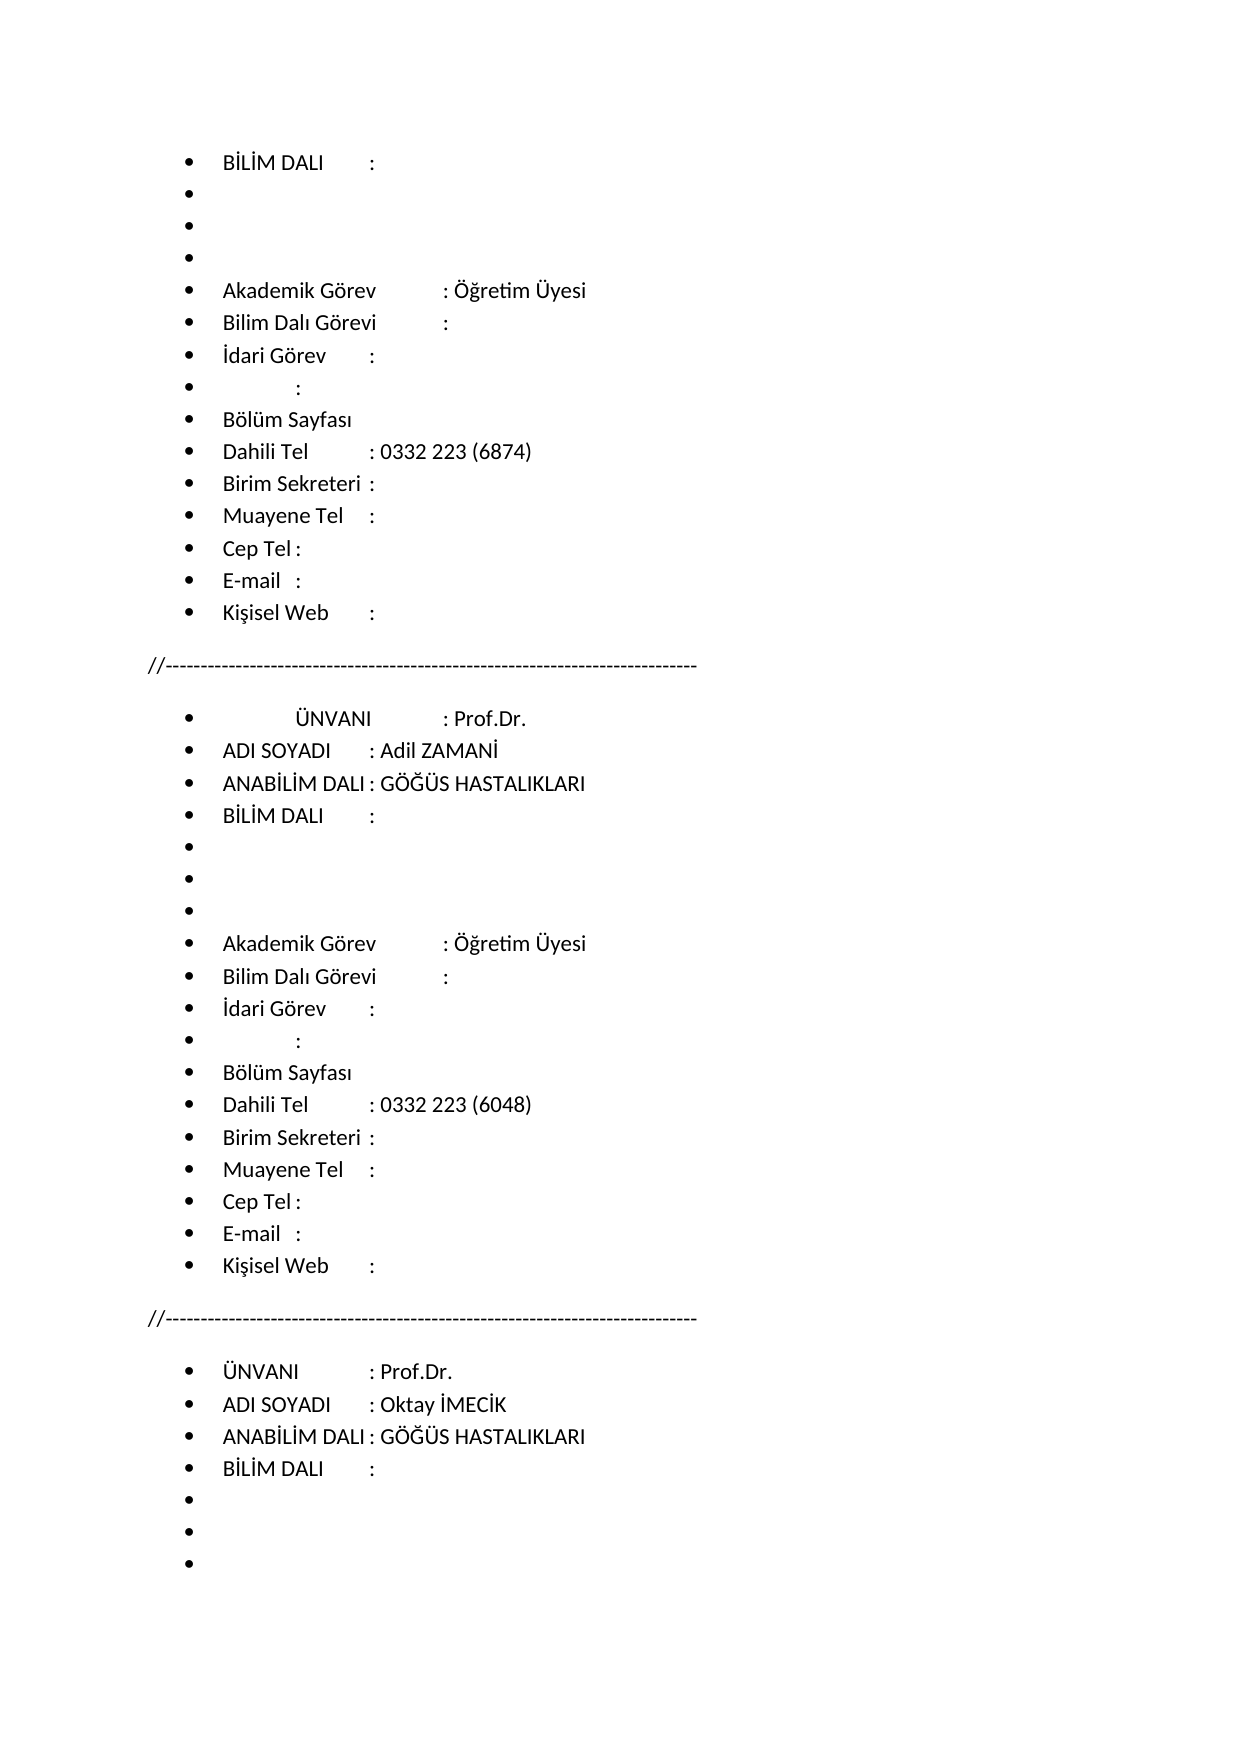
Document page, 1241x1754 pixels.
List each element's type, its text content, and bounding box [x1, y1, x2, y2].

list : [185, 1026, 1093, 1054]
list ANABİLİM DALI : GÖĞÜS HASTALIKLARI [185, 1422, 1093, 1450]
list Cep Tel : [185, 534, 1093, 562]
list Muayene Tel : [185, 1155, 1093, 1183]
list Bölüm Sayfası [185, 405, 1093, 433]
list ADI SOYADI : Adil ZAMANİ [185, 736, 1093, 764]
list Birim Sekreteri : [185, 1123, 1093, 1151]
list ANABİLİM DALI : GÖĞÜS HASTALIKLARI [185, 769, 1093, 797]
text //---------------------------------------------------------------------------- [148, 651, 1093, 679]
list Kişisel Web : [185, 1251, 1093, 1279]
list Cep Tel : [185, 1187, 1093, 1215]
text //---------------------------------------------------------------------------- [148, 1304, 1093, 1332]
list Bilim Dalı Görevi : [185, 308, 1093, 337]
list E-mail : [185, 1219, 1093, 1247]
list Muayene Tel : [185, 502, 1093, 530]
list Dahili Tel : 0332 223 (6874) [185, 437, 1093, 465]
list ÜNVANI : Prof.Dr. [185, 1357, 1093, 1386]
list BİLİM DALI : [185, 148, 1093, 176]
list Kişisel Web : [185, 598, 1093, 626]
list Bilim Dalı Görevi : [185, 962, 1093, 990]
list Birim Sekreteri : [185, 469, 1093, 497]
list Dahili Tel : 0332 223 (6048) [185, 1091, 1093, 1118]
list : [185, 373, 1093, 401]
list BİLİM DALI : [185, 1454, 1093, 1482]
list BİLİM DALI : [185, 801, 1093, 829]
list E-mail : [185, 566, 1093, 594]
list Akademik Görev : Öğretim Üyesi [185, 276, 1093, 304]
list ADI SOYADI : Oktay İMECİK [185, 1390, 1093, 1418]
list Akademik Görev : Öğretim Üyesi [185, 929, 1093, 958]
list Bölüm Sayfası [185, 1058, 1093, 1086]
list İdari Görev : [185, 994, 1093, 1022]
list İdari Görev : [185, 341, 1093, 369]
list ÜNVANI : Prof.Dr. [185, 704, 1093, 732]
